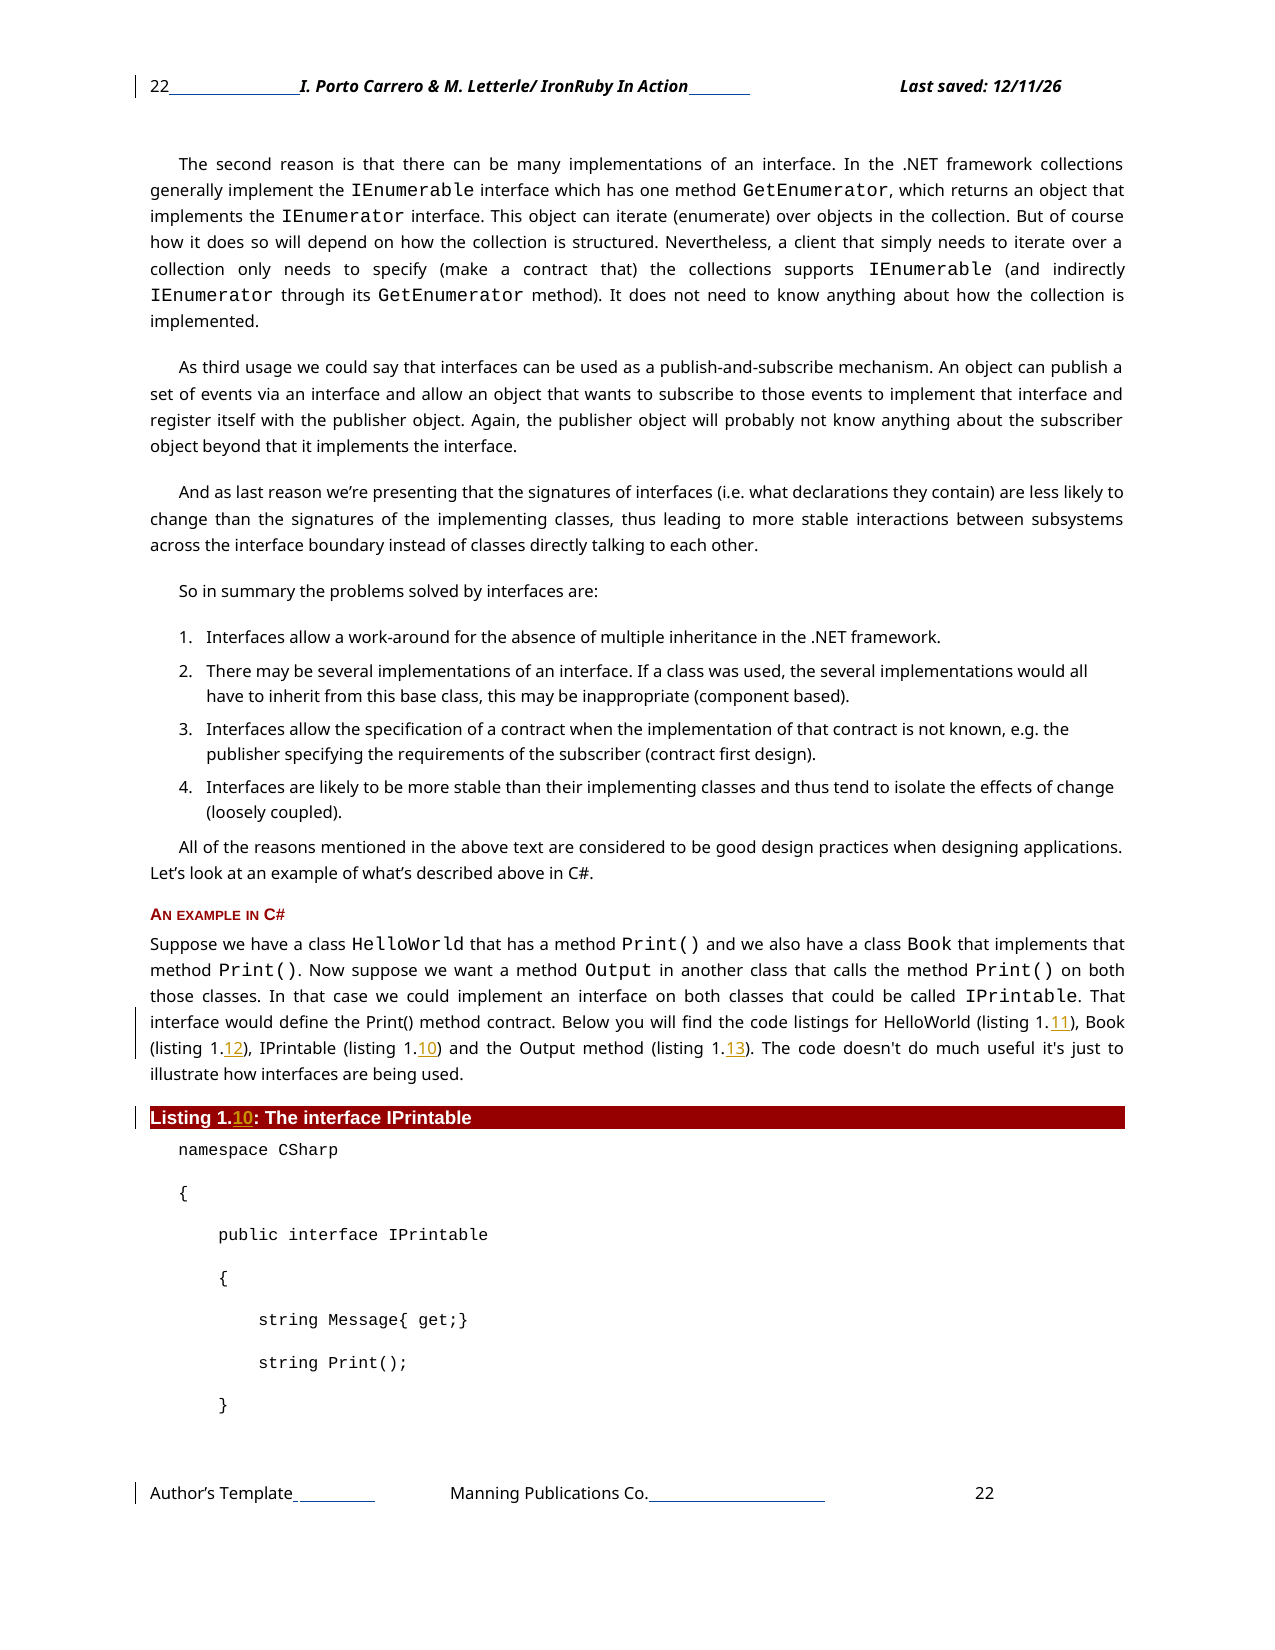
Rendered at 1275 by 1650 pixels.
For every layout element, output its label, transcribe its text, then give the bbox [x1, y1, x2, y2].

text public interface IPrintable [178, 1227, 1125, 1246]
text namespace CSharp [178, 1142, 1125, 1161]
text { [178, 1269, 1125, 1288]
text The second reason is that there can be many implementations of an interface. In the .NET framework collections generally implement the IEnumerable interface which has one method GetEnumerator, which returns an object that implements the IEnumerator interface. This object can iterate (enumerate) over objects in the collection. But of course how it does so will depend on how the collection is structured. Nevertheless, a client that simply needs to iterate over a collection only needs to specify (make a contract that) the collections supports IEnumerable (and indirectly IEnumerator through its GetEnumerator method). It does not need to know anything about how the collection is implemented. [150, 150, 1125, 332]
list Interfaces allow a work-around for the absence of multiple inheritance in the .NET framework. [178, 624, 1125, 649]
text And as last reason we’re presenting that the signatures of interfaces (i.e. what declarations they contain) are less likely to change than the signatures of the implementing classes, thus leading to more stable interactions between subsystems across the interface boundary instead of classes directly talking to each other. [150, 478, 1125, 556]
text Suppose we have a class HelloWorld that has a method Print() and we also have a class Book that implements that method Print(). Now suppose we want a method Output in another class that calls the method Print() on both those classes. In that case we could implement an interface on both classes that could be called IPrintable. That interface would define the Print() method contract. Below you will find the code listings for HelloWorld (listing 1.), Book (listing 1.), IPrintable (listing 1.) and the Output method (listing 1.). The code doesn't do much useful it's just to illustrate how interfaces are being used. [150, 929, 1125, 1086]
text An example in C# [150, 905, 1125, 924]
list Interfaces are likely to be more stable than their implementing classes and thus tend to isolate the effects of change (loosely coupled). [178, 774, 1125, 824]
text All of the reasons mentioned in the above text are considered to be good design practices when designing applications. Let’s look at an example of what’s described above in C#. [150, 832, 1125, 884]
text As third usage we could say that interfaces can be used as a publish-and-subscribe mechanism. An object can publish a set of events via an interface and allow an object that wants to subscribe to those events to implement that interface and register itself with the publisher object. Again, the publisher object will probably not know anything about the subscriber object beyond that it implements the interface. [150, 353, 1125, 457]
list Interfaces allow the specification of a contract when the implementation of that contract is not known, e.g. the publisher specifying the requirements of the subscriber (contract first design). [178, 716, 1125, 766]
text string Print(); [178, 1354, 1125, 1373]
text string Message{ get;} [178, 1312, 1125, 1331]
text } [178, 1397, 1125, 1416]
list There may be several implementations of an interface. If a class was used, the several implementations would all have to inherit from this base class, this may be inappropriate (component based). [178, 657, 1125, 707]
text So in summary the problems solved by interfaces are: [150, 577, 1125, 603]
text { [178, 1184, 1125, 1203]
list Listing 1.: The interface IPrintable [150, 1106, 1125, 1129]
